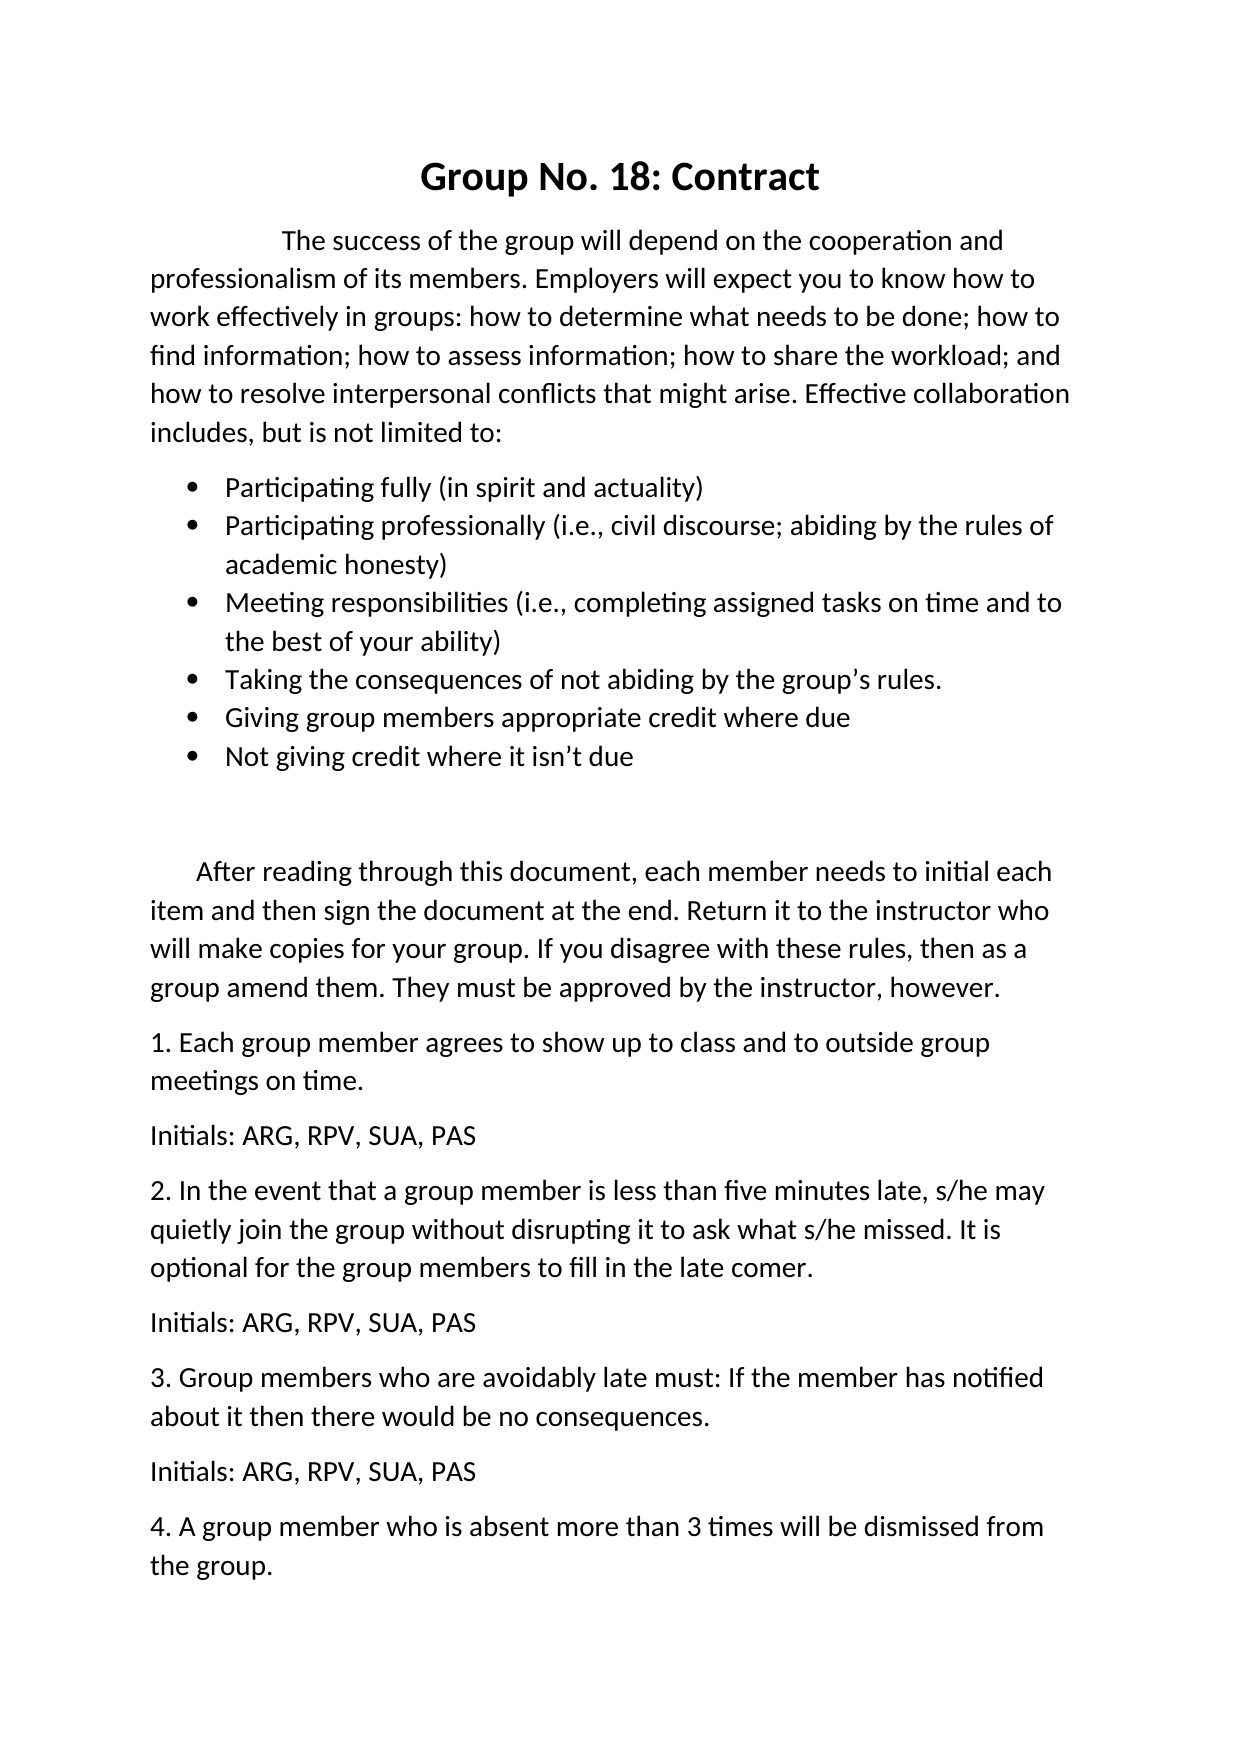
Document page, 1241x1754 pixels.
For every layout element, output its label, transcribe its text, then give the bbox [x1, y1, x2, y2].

list Taking the consequences of not abiding by the group’s rules. [187, 661, 1090, 697]
text Group No. 18: Contract [150, 150, 1090, 201]
text 4. A group member who is absent more than 3 times will be dismissed from the group. [150, 1508, 1090, 1582]
list Meeting responsibilities (i.e., completing assigned tasks on time and to the best of your ability) [187, 584, 1090, 658]
list Participating professionally (i.e., civil discourse; abiding by the rules of academic honesty) [187, 507, 1090, 581]
text 2. In the event that a group member is less than five minutes late, s/he may quietly join the group without disrupting it to ask what s/he missed. It is optional for the group members to fill in the late comer. [150, 1172, 1090, 1285]
list Giving group members appropriate credit where due [187, 699, 1090, 735]
list Participating fully (in spirit and actuality) [187, 469, 1090, 504]
text 1. Each group member agrees to show up to class and to outside group meetings on time. [150, 1024, 1090, 1098]
text 3. Group members who are avoidably late must: If the member has notified about it then there would be no consequences. [150, 1359, 1090, 1434]
list Not giving credit where it isn’t due [187, 738, 1090, 773]
text Initials: ARG, RPV, SUA, PAS [150, 1304, 1090, 1340]
text After reading through this document, each member needs to initial each item and then sign the document at the end. Return it to the instructor who will make copies for your group. If you disagree with these rules, then as a group amend them. They must be approved by the instructor, however. [150, 853, 1090, 1004]
text Initials: ARG, RPV, SUA, PAS [150, 1117, 1090, 1153]
text The success of the group will depend on the cooperation and professionalism of its members. Employers will expect you to know how to work effectively in groups: how to determine what needs to be done; how to find information; how to assess information; how to share the workload; and how to resolve interpersonal conflicts that might arise. Effective collaboration includes, but is not limited to: [150, 222, 1090, 449]
text Initials: ARG, RPV, SUA, PAS [150, 1453, 1090, 1489]
